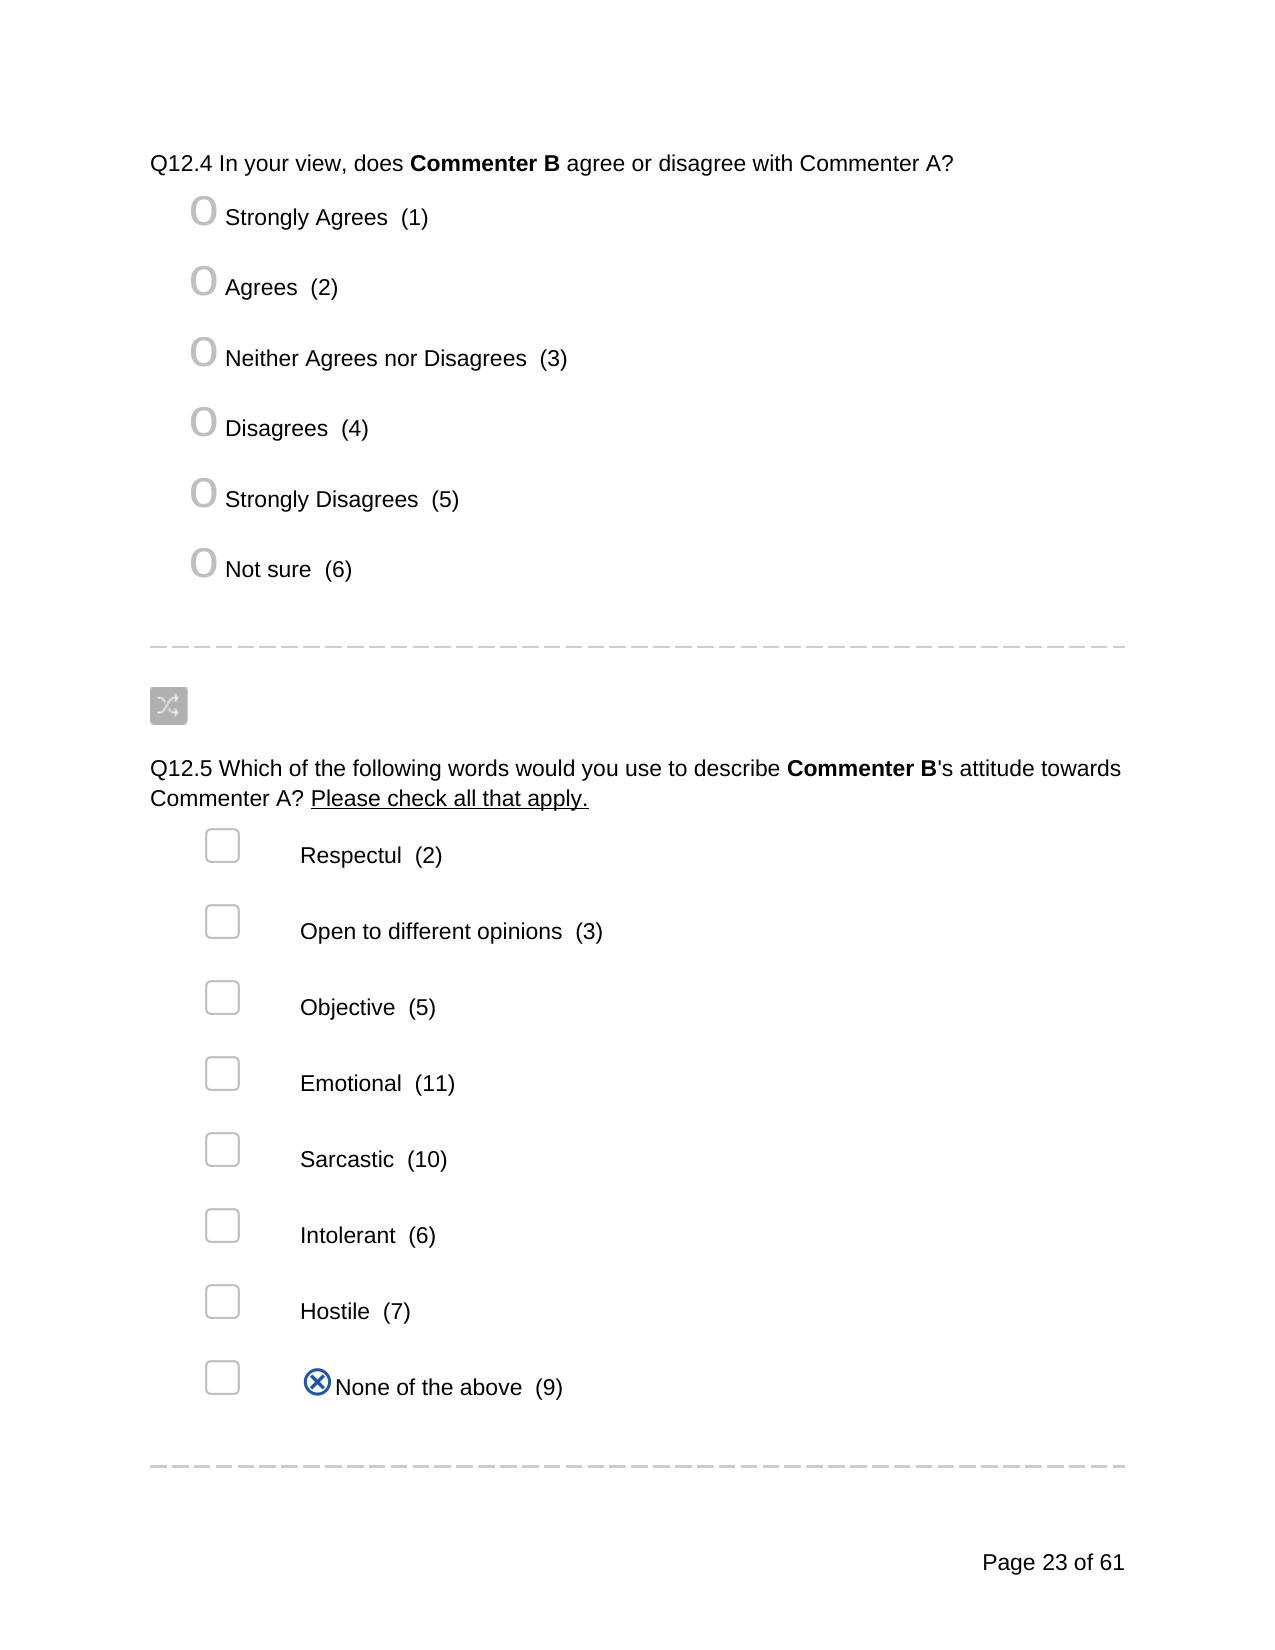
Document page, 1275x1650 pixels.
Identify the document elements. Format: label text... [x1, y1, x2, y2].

list Disagrees (4) [187, 392, 1125, 453]
list Strongly Disagrees (5) [187, 462, 1125, 524]
list Not sure (6) [187, 533, 1125, 594]
list Hostile (7) [187, 1271, 1125, 1337]
list Open to different opinions (3) [187, 891, 1125, 957]
list ⊗None of the above (9) [187, 1347, 1125, 1413]
list Neither Agrees nor Disagrees (3) [187, 321, 1125, 383]
text Q12.4 In your view, does Commenter B agree or disagree with Commenter A? [150, 150, 1125, 176]
list Objective (5) [187, 967, 1125, 1033]
list Emotional (11) [187, 1043, 1125, 1109]
text Q12.5 Which of the following words would you use to describe Commenter B's attitude towards Commenter A? Please check all that apply. [150, 755, 1125, 811]
list Agrees (2) [187, 251, 1125, 312]
list Intolerant (6) [187, 1195, 1125, 1261]
list Respectul (2) [187, 815, 1125, 881]
list Strongly Agrees (1) [187, 180, 1125, 242]
list Sarcastic (10) [187, 1119, 1125, 1185]
picture [150, 687, 188, 725]
